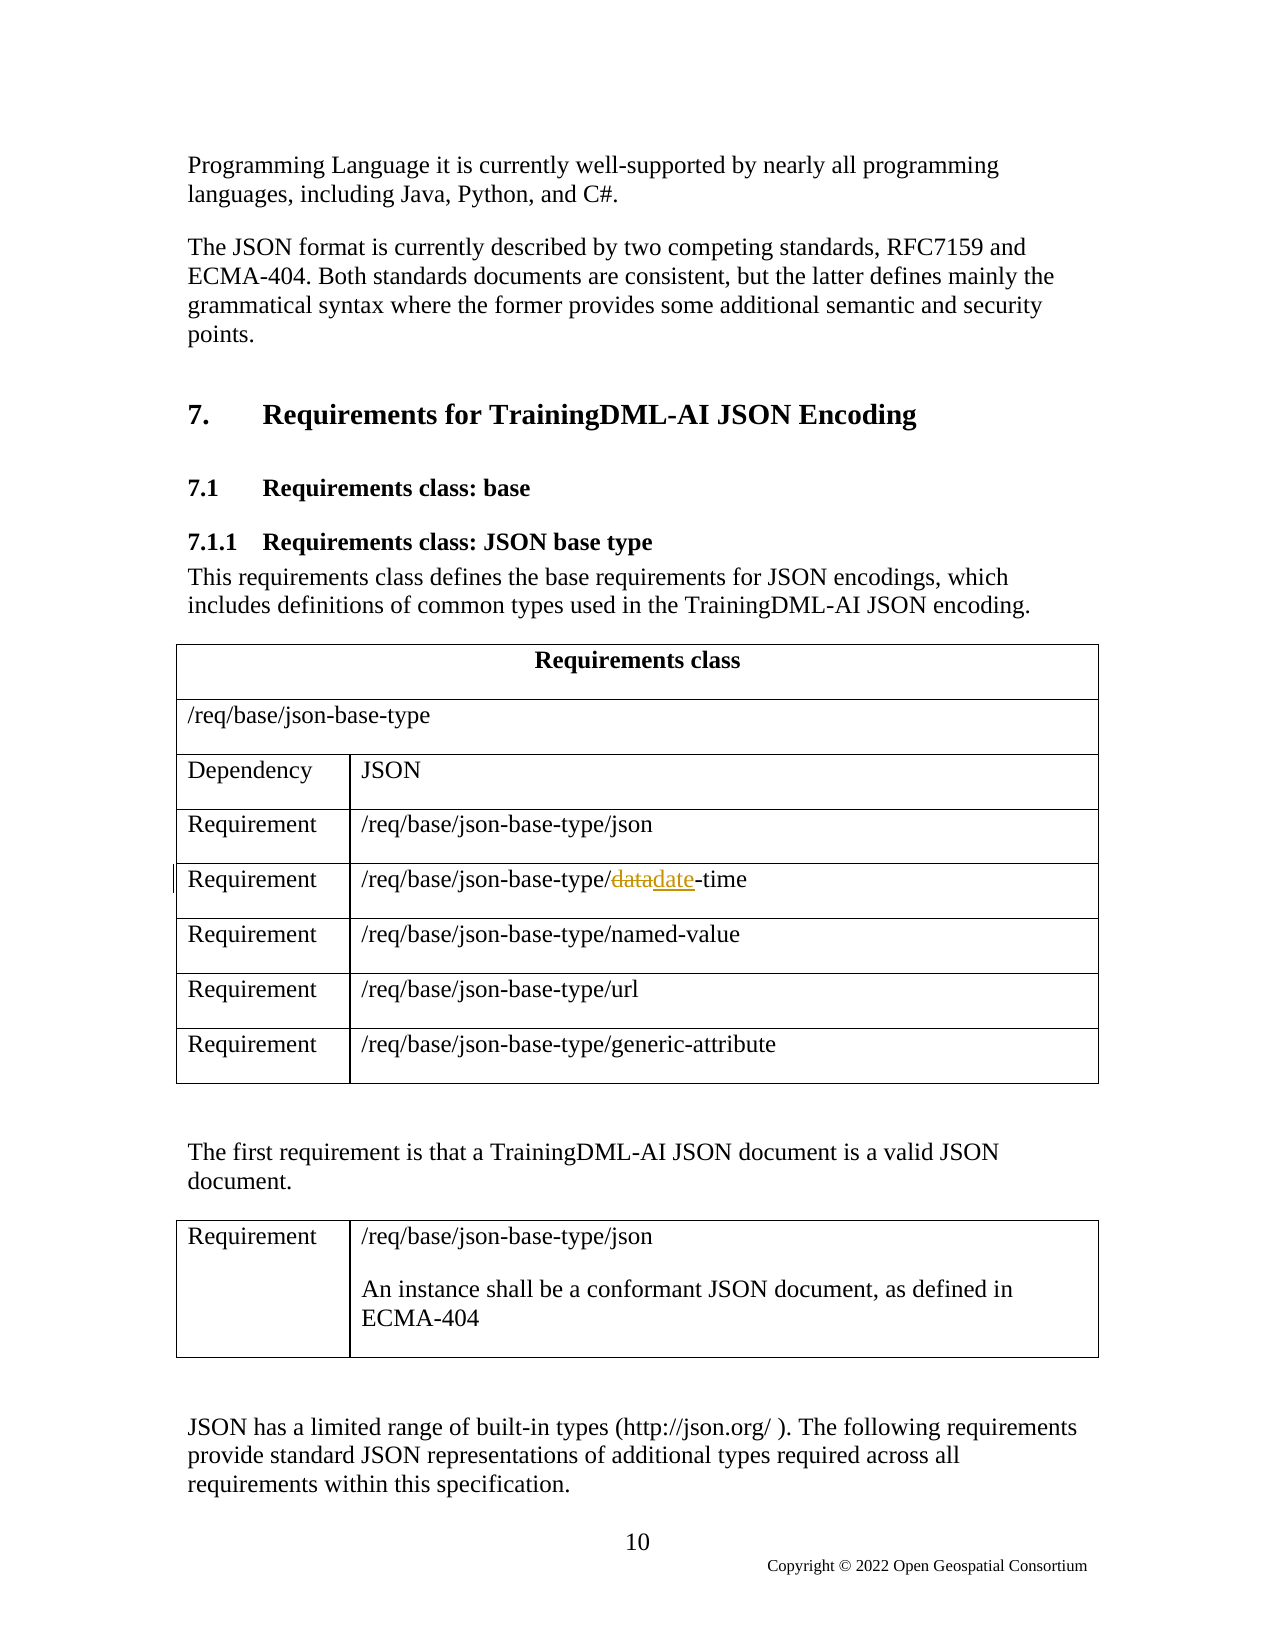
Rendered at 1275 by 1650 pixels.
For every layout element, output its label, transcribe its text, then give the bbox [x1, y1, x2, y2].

table_cell /req/base/json-base-type/url [351, 974, 1098, 1028]
table_cell Requirement [177, 810, 349, 863]
subtitle Requirements class: JSON base type [187, 527, 1087, 555]
table_cell /req/base/json-base-type/named-value [351, 919, 1098, 973]
table_cell /req/base/json-base-type/generic-attribute [351, 1029, 1098, 1082]
table_cell Requirement [177, 864, 349, 918]
table_cell /req/base/json-base-type [177, 700, 1098, 754]
table_header Requirement [177, 1221, 349, 1357]
text The first requirement is that a TrainingDML-AI JSON document is a valid JSON document. [187, 1137, 1087, 1195]
table_cell /req/base/json-base-type/-time [351, 864, 1098, 918]
table_cell JSON [351, 755, 1098, 808]
table_cell Dependency [177, 755, 349, 808]
text The JSON format is currently described by two competing standards, RFC7159 and ECMA-404. Both standards documents are consistent, but the latter defines mainly the grammatical syntax where the former provides some additional semantic and security points. [187, 232, 1087, 347]
table_cell /req/base/json-base-type/json [351, 810, 1098, 863]
subtitle Requirements class: base [187, 473, 1087, 502]
table_cell Requirement [177, 919, 349, 973]
subtitle Requirements for TrainingDML-AI JSON Encoding [187, 397, 1087, 431]
table_cell Requirement [177, 1029, 349, 1082]
table_cell Requirement [177, 974, 349, 1028]
table_header Requirements class [177, 645, 1098, 699]
text This requirements class defines the base requirements for JSON encodings, which includes definitions of common types used in the TrainingDML-AI JSON encoding. [187, 562, 1087, 619]
table_header /req/base/json-base-type/json An instance shall be a conformant JSON document, as defined in ECMA-404 [351, 1221, 1098, 1357]
